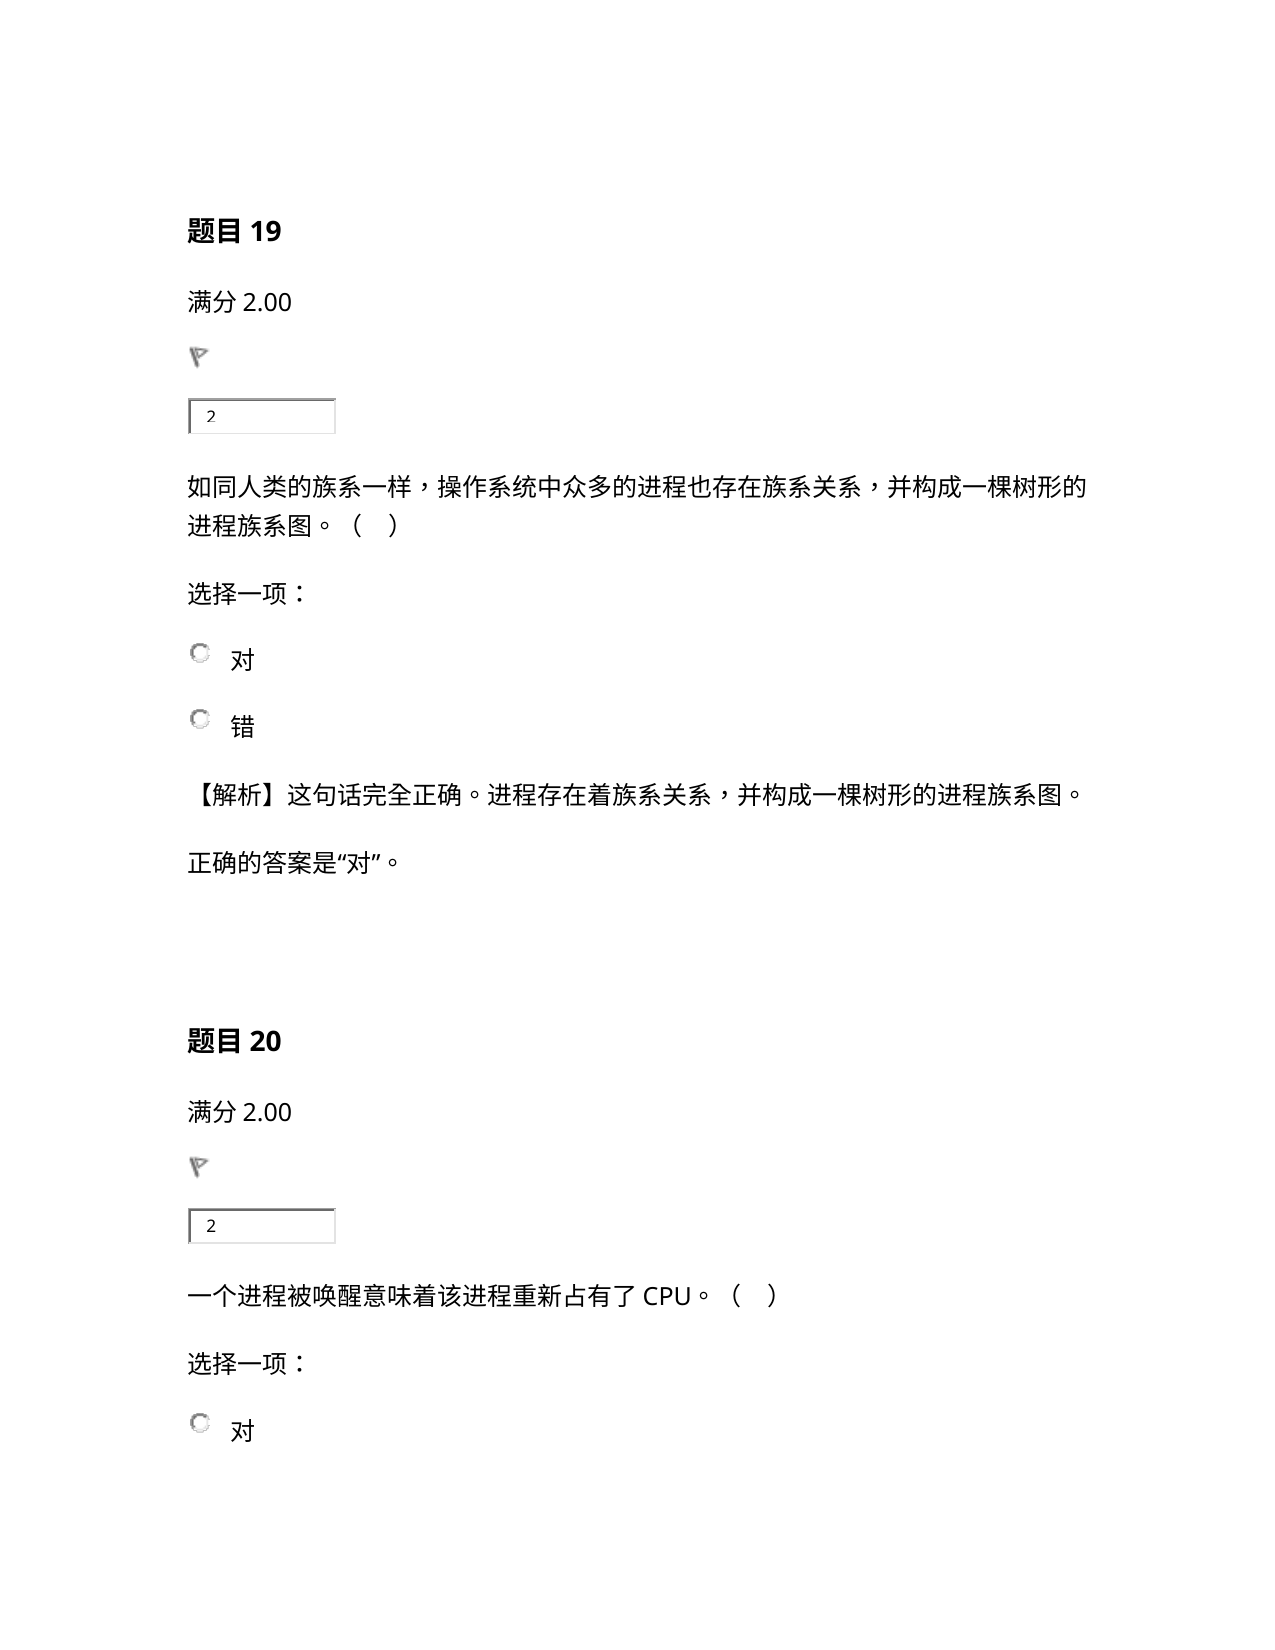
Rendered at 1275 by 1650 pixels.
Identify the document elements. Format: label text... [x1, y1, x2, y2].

text 对 [187, 1407, 1087, 1447]
text 满分2.00 [187, 285, 1087, 319]
text 正确的答案是“对”。 [187, 846, 1087, 880]
text 如同人类的族系一样，操作系统中众多的进程也存在族系关系，并构成一棵树形的进程族系图。（ ） [187, 469, 1087, 543]
text 选择一项： [187, 577, 1087, 611]
picture [187, 1154, 213, 1180]
picture [187, 345, 213, 370]
text 选择一项： [187, 1347, 1087, 1381]
text 错 [187, 703, 1087, 743]
text 题目19 [187, 212, 1087, 250]
text 满分2.00 [187, 1094, 1087, 1128]
text 对 [187, 637, 1087, 677]
text 一个进程被唤醒意味着该进程重新占有了CPU。（ ） [187, 1279, 1087, 1313]
text 【解析】这句话完全正确。进程存在着族系关系，并构成一棵树形的进程族系图。 [187, 777, 1087, 812]
text 题目20 [187, 1021, 1087, 1059]
